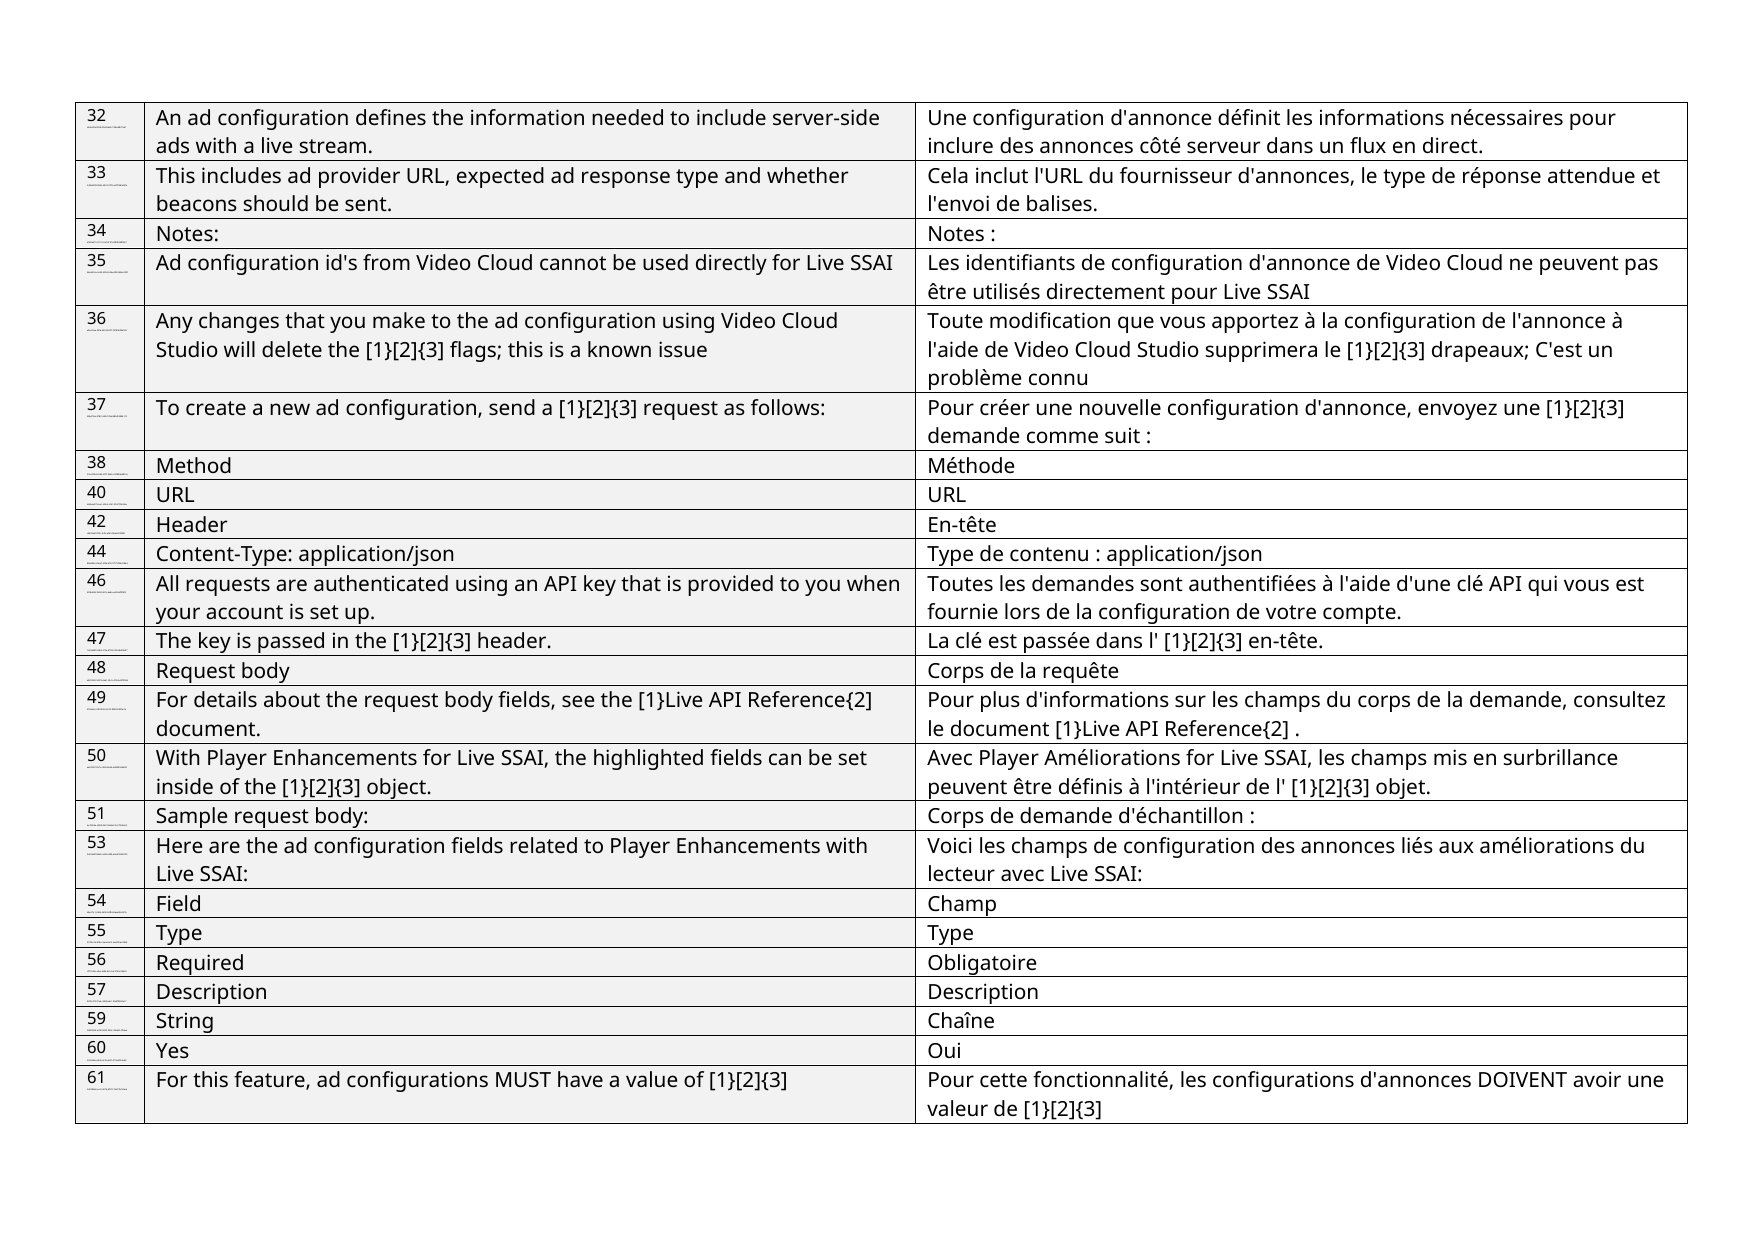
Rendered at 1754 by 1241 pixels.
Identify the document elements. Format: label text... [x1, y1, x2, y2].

table_cell Type [145, 918, 915, 947]
table_cell 36 e9ec65aa-36fa-4454-b247-25f89b90a924 [76, 306, 144, 392]
table_cell 49 0f1daa0c-0fbf-436c-9c29-906581850e1b [76, 686, 144, 742]
table_cell For this feature, ad configurations MUST have a value of [1}[2]{3] [145, 1066, 915, 1122]
table_cell 53 0a22e49f-88d5-4465-a290-e8e813884105 [76, 831, 144, 888]
table_cell Champ [916, 889, 1687, 917]
table_cell Voici les champs de configuration des annonces liés aux améliorations du lecteur avec Live SSAI: [916, 831, 1687, 888]
table_cell Chaîne [916, 1007, 1687, 1035]
table_cell Header [145, 510, 915, 538]
table_cell 33 243bb290-90b5-4923-97f2-ed72f484d67e [76, 161, 144, 218]
table_cell 50 edb75323-fc7e-409c-b64b-ddd9034bd2fc [76, 744, 144, 800]
table_cell La clé est passée dans l' [1}[2]{3] en-tête. [916, 627, 1687, 655]
table_cell Type de contenu : application/json [916, 539, 1687, 568]
table_cell For details about the request body fields, see the [1}Live API Reference{2] document. [145, 686, 915, 742]
table_cell To create a new ad configuration, send a [1}[2]{3] request as follows: [145, 393, 915, 450]
table_cell 32 d62ec0fa-f828-4fa5-bdd3-748cc8877ad7 [76, 103, 144, 160]
table_cell Corps de la requête [916, 656, 1687, 684]
table_cell Yes [145, 1036, 915, 1064]
table_cell Content-Type: application/json [145, 539, 915, 568]
table_cell Field [145, 889, 915, 917]
table_cell Type [916, 918, 1687, 947]
table_cell This includes ad provider URL, expected ad response type and whether beacons should be sent. [145, 161, 915, 218]
table_cell Any changes that you make to the ad configuration using Video Cloud Studio will delete the [1}[2]{3] flags; this is a known issue [145, 306, 915, 392]
table_cell 37 48b4f7ea-0782-4afb-97bd-9884fd88b112 [76, 393, 144, 450]
table_cell Toutes les demandes sont authentifiées à l'aide d'une clé API qui vous est fournie lors de la configuration de votre compte. [916, 569, 1687, 626]
table_cell En-tête [916, 510, 1687, 538]
table_cell Pour cette fonctionnalité, les configurations d'annonces DOIVENT avoir une valeur de [1}[2]{3] [916, 1066, 1687, 1122]
table_cell Obligatoire [916, 948, 1687, 976]
table_cell With Player Enhancements for Live SSAI, the highlighted fields can be set inside of the [1}[2]{3] object. [145, 744, 915, 800]
table_cell Corps de demande d'échantillon : [916, 801, 1687, 830]
table_cell Notes : [916, 219, 1687, 247]
table_cell Cela inclut l'URL du fournisseur d'annonces, le type de réponse attendue et l'envoi de balises. [916, 161, 1687, 218]
table_cell Oui [916, 1036, 1687, 1064]
table_cell 61 2e9383a8-ea7c-467b-8720-76a776c0cbca [76, 1066, 144, 1122]
table_cell Description [916, 977, 1687, 1006]
table_cell Avec Player Améliorations for Live SSAI, les champs mis en surbrillance peuvent être définis à l'intérieur de l' [1}[2]{3] objet. [916, 744, 1687, 800]
table_cell An ad configuration defines the information needed to include server-side ads with a live stream. [145, 103, 915, 160]
table_cell 35 bbe9b7aa-3e92-42b3-b3be-2963434e3201 [76, 249, 144, 305]
table_cell Sample request body: [145, 801, 915, 830]
table_cell Pour créer une nouvelle configuration d'annonce, envoyez une [1}[2]{3] demande comme suit : [916, 393, 1687, 450]
table_cell 46 b99b63bf-0628-481c-be8a-ec804df9fbf3 [76, 569, 144, 626]
table_cell Here are the ad configuration fields related to Player Enhancements with Live SSAI: [145, 831, 915, 888]
table_cell Une configuration d'annonce définit les informations nécessaires pour inclure des annonces côté serveur dans un flux en direct. [916, 103, 1687, 160]
table_cell String [145, 1007, 915, 1035]
table_cell Pour plus d'informations sur les champs du corps de la demande, consultez le document [1}Live API Reference{2] . [916, 686, 1687, 742]
table_cell Required [145, 948, 915, 976]
table_cell URL [916, 480, 1687, 509]
table_cell Ad configuration id's from Video Cloud cannot be used directly for Live SSAI [145, 249, 915, 305]
table_cell Les identifiants de configuration d'annonce de Video Cloud ne peuvent pas être utilisés directement pour Live SSAI [916, 249, 1687, 305]
table_cell Notes: [145, 219, 915, 247]
table_cell All requests are authenticated using an API key that is provided to you when your account is set up. [145, 569, 915, 626]
table_cell The key is passed in the [1}[2]{3] header. [145, 627, 915, 655]
table_cell URL [145, 480, 915, 509]
table_cell Request body [145, 656, 915, 684]
table_cell Description [145, 977, 915, 1006]
table_cell Method [145, 451, 915, 479]
table_cell Méthode [916, 451, 1687, 479]
table_cell Toute modification que vous apportez à la configuration de l'annonce à l'aide de Video Cloud Studio supprimera le [1}[2]{3] drapeaux; C'est un problème connu [916, 306, 1687, 392]
